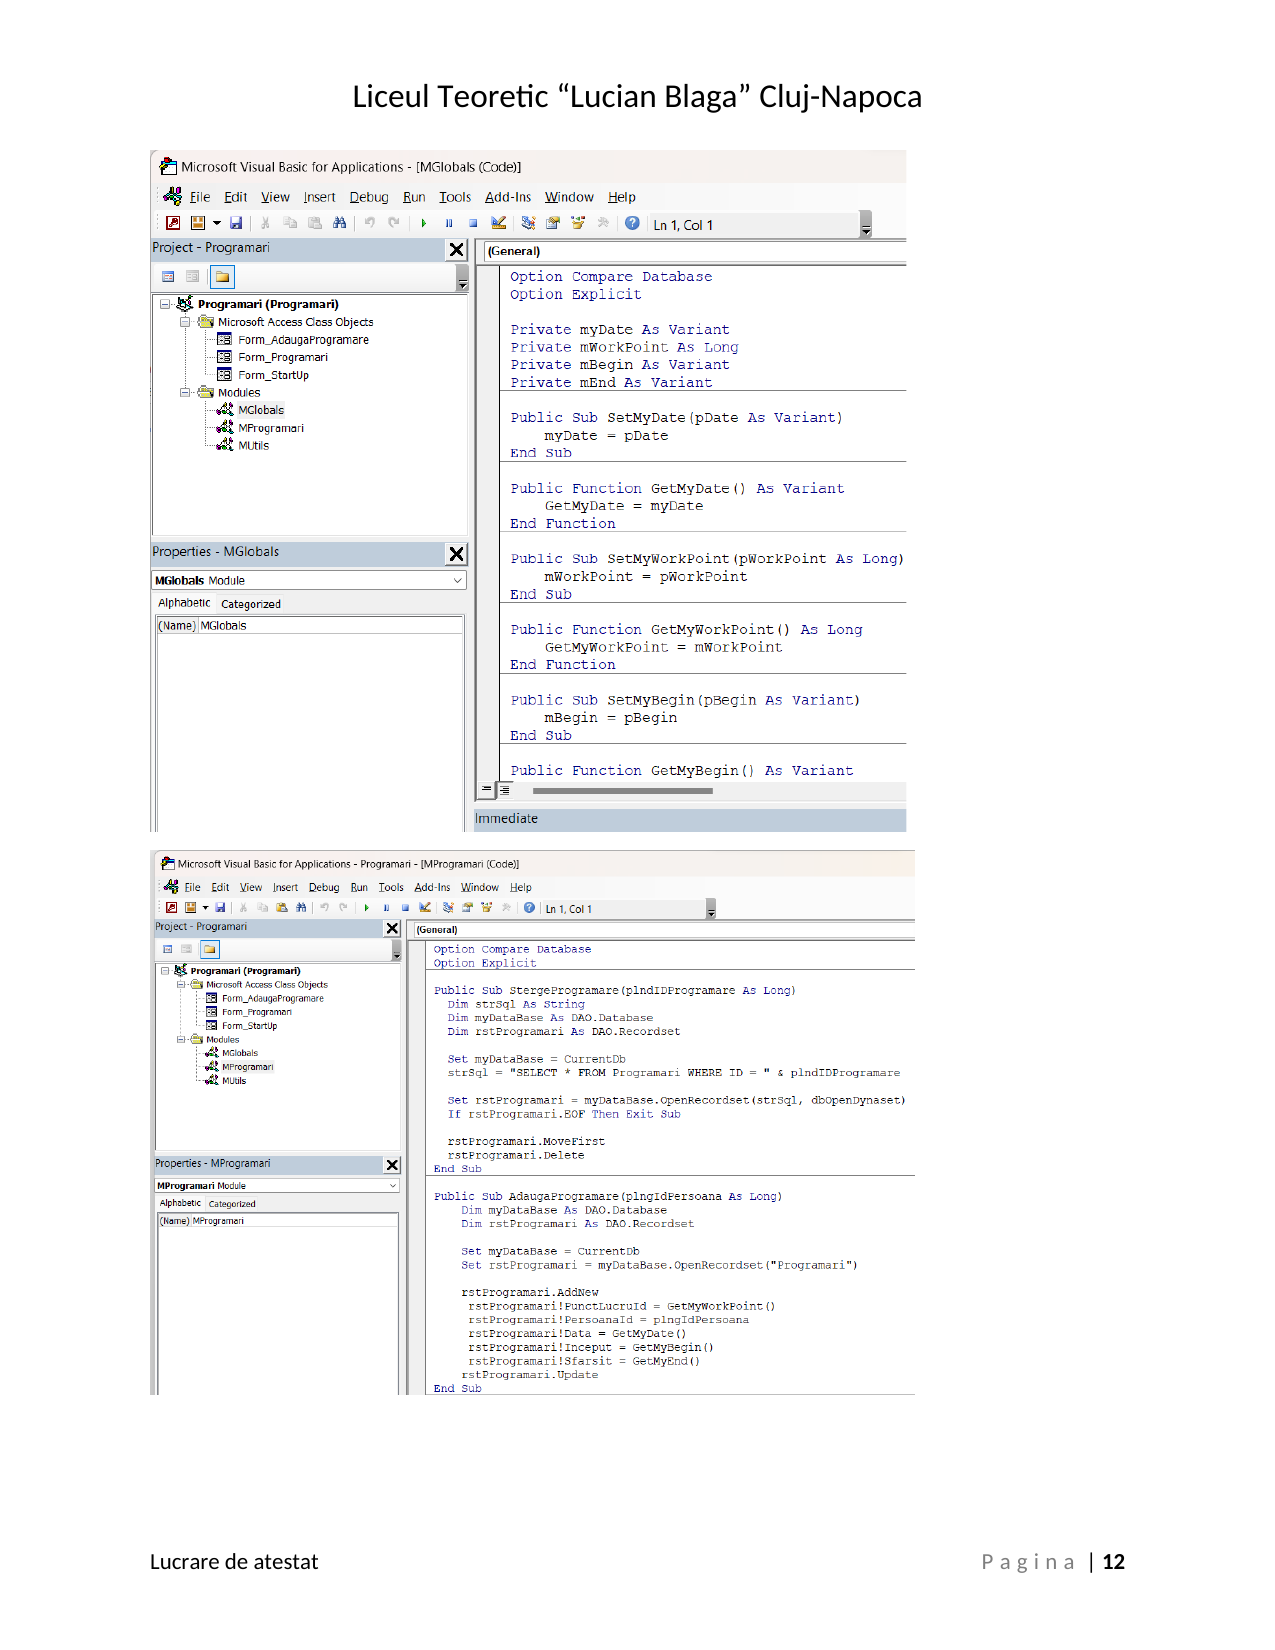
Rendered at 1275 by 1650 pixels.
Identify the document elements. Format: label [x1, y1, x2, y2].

picture [150, 850, 915, 1395]
picture [150, 150, 907, 832]
